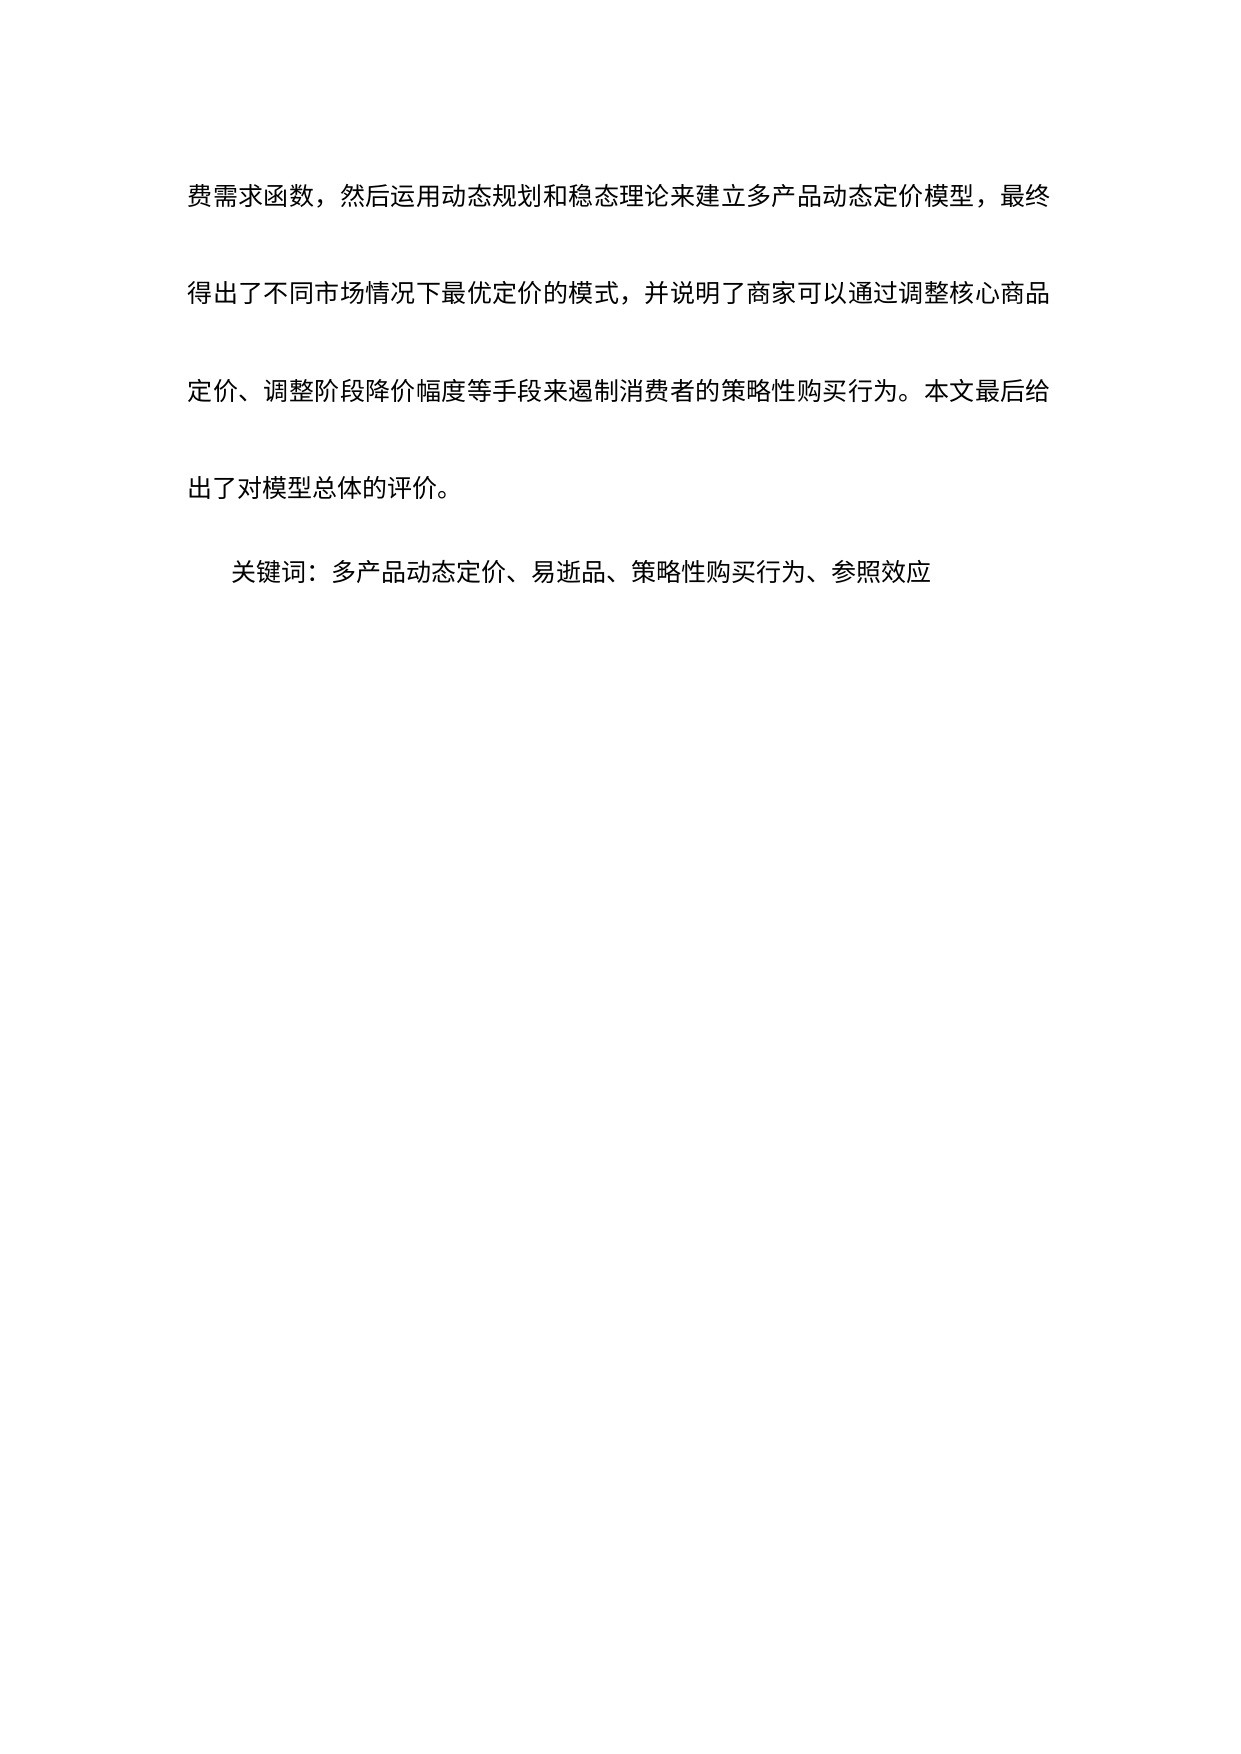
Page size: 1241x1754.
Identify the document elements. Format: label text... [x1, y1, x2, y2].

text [187, 162, 1053, 519]
text 关键词：多产品动态定价、易逝品、策略性购买行为、参照效应 [187, 538, 1053, 603]
